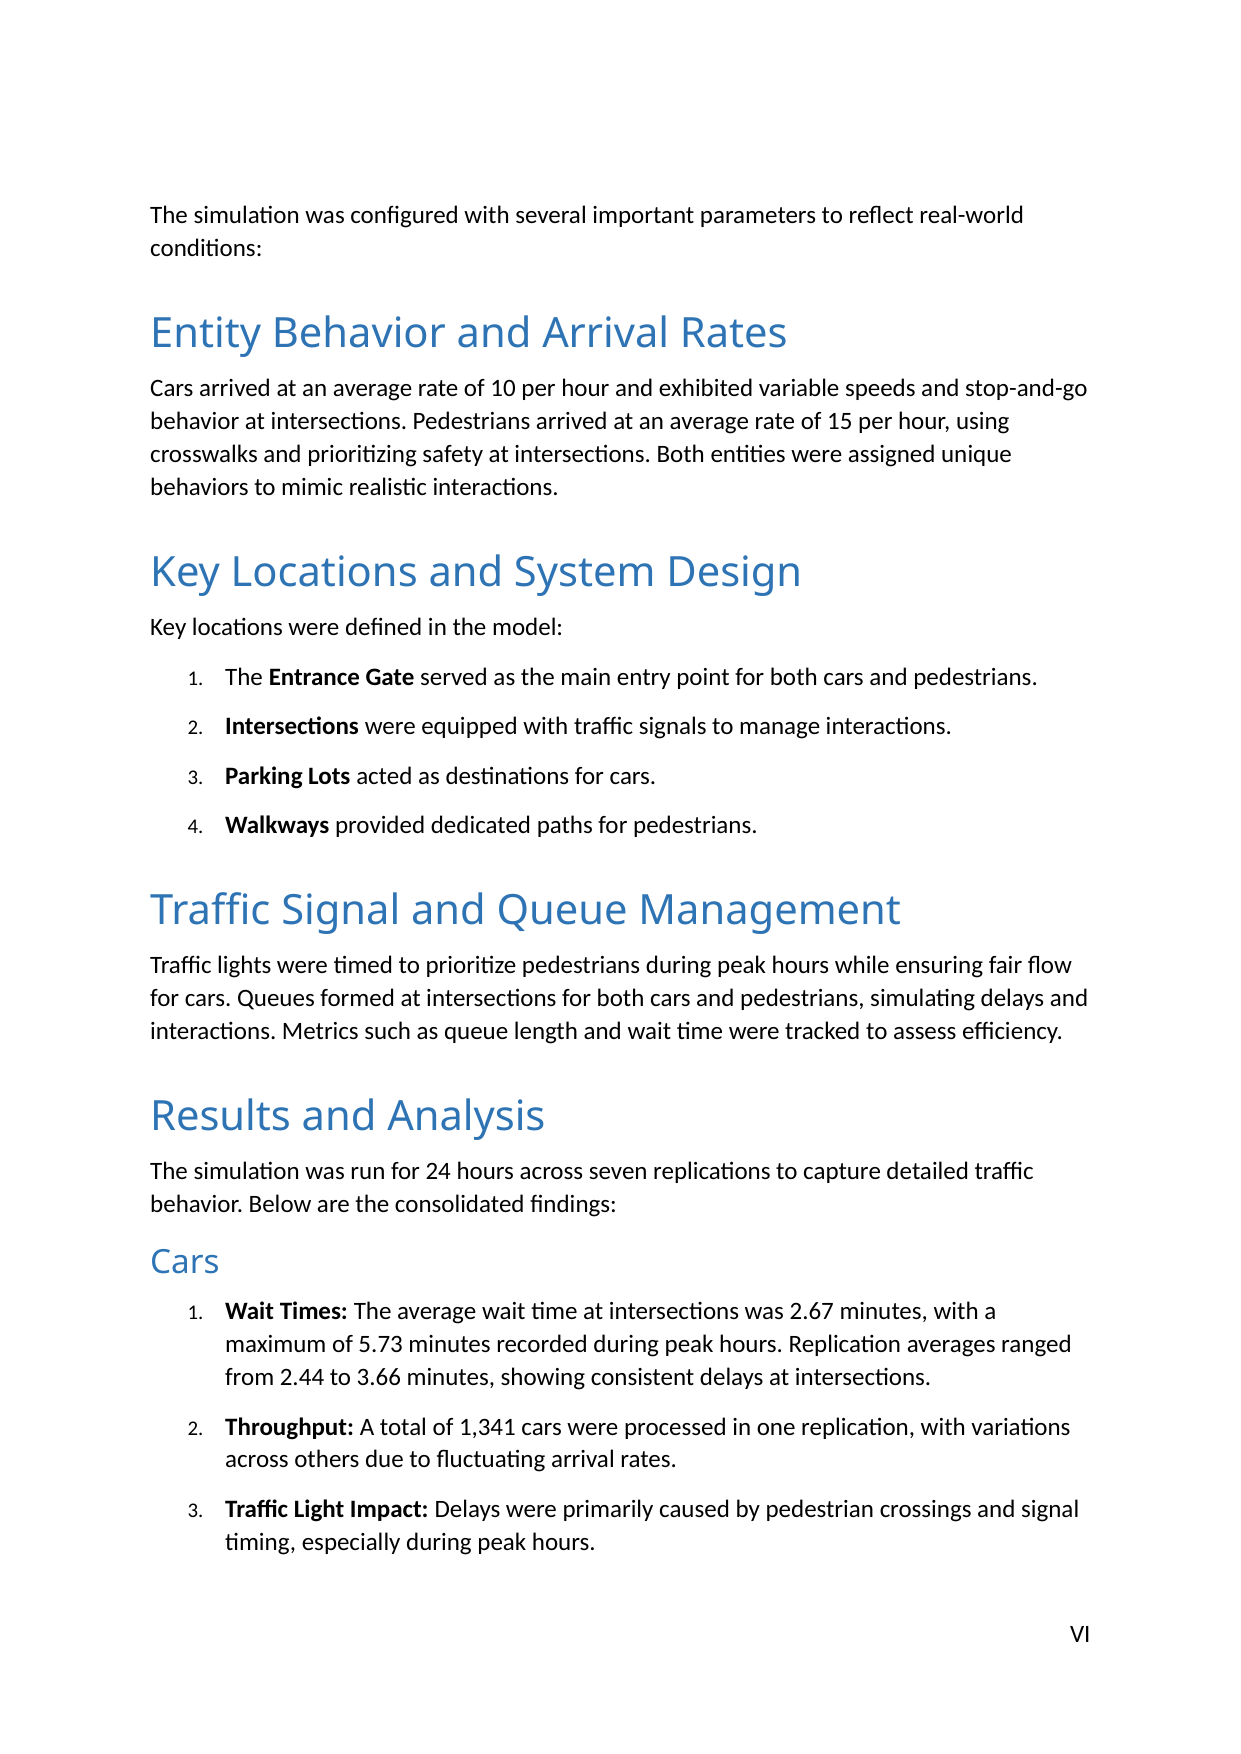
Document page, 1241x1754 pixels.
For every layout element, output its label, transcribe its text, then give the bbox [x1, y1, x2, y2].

text The simulation was configured with several important parameters to reflect real-world conditions: [150, 199, 1090, 263]
list Wait Times: The average wait time at intersections was 2.67 minutes, with a maximum of 5.73 minutes recorded during peak hours. Replication averages ranged from 2.44 to 3.66 minutes, showing consistent delays at intersections. [187, 1295, 1090, 1392]
text Key locations were defined in the model: [150, 611, 1090, 642]
subtitle Results and Analysis [150, 1086, 1090, 1143]
list The Entrance Gate served as the main entry point for both cars and pedestrians. [187, 661, 1090, 691]
subtitle Traffic Signal and Queue Management [150, 880, 1090, 937]
text Traffic lights were timed to prioritize pedestrians during peak hours while ensuring fair flow for cars. Queues formed at intersections for both cars and pedestrians, simulating delays and interactions. Metrics such as queue length and wait time were tracked to assess efficiency. [150, 949, 1090, 1046]
list Throughput: A total of 1,341 cars were processed in one replication, with variations across others due to fluctuating arrival rates. [187, 1411, 1090, 1474]
text The simulation was run for 24 hours across seven replications to capture detailed traffic behavior. Below are the consolidated findings: [150, 1155, 1090, 1219]
subtitle Entity Behavior and Arrival Rates [150, 303, 1090, 360]
list Parking Lots acted as destinations for cars. [187, 760, 1090, 791]
list Traffic Light Impact: Delays were primarily caused by pedestrian crossings and signal timing, especially during peak hours. [187, 1493, 1090, 1557]
subtitle Key Locations and System Design [150, 542, 1090, 598]
subtitle Cars [150, 1238, 1090, 1283]
list Intersections were equipped with traffic signals to manage interactions. [187, 710, 1090, 741]
list Walkways provided dedicated paths for pedestrians. [187, 809, 1090, 840]
text Cars arrived at an average rate of 10 per hour and exhibited variable speeds and stop-and-go behavior at intersections. Pedestrians arrived at an average rate of 15 per hour, using crosswalks and prioritizing safety at intersections. Both entities were assigned unique behaviors to mimic realistic interactions. [150, 372, 1090, 502]
